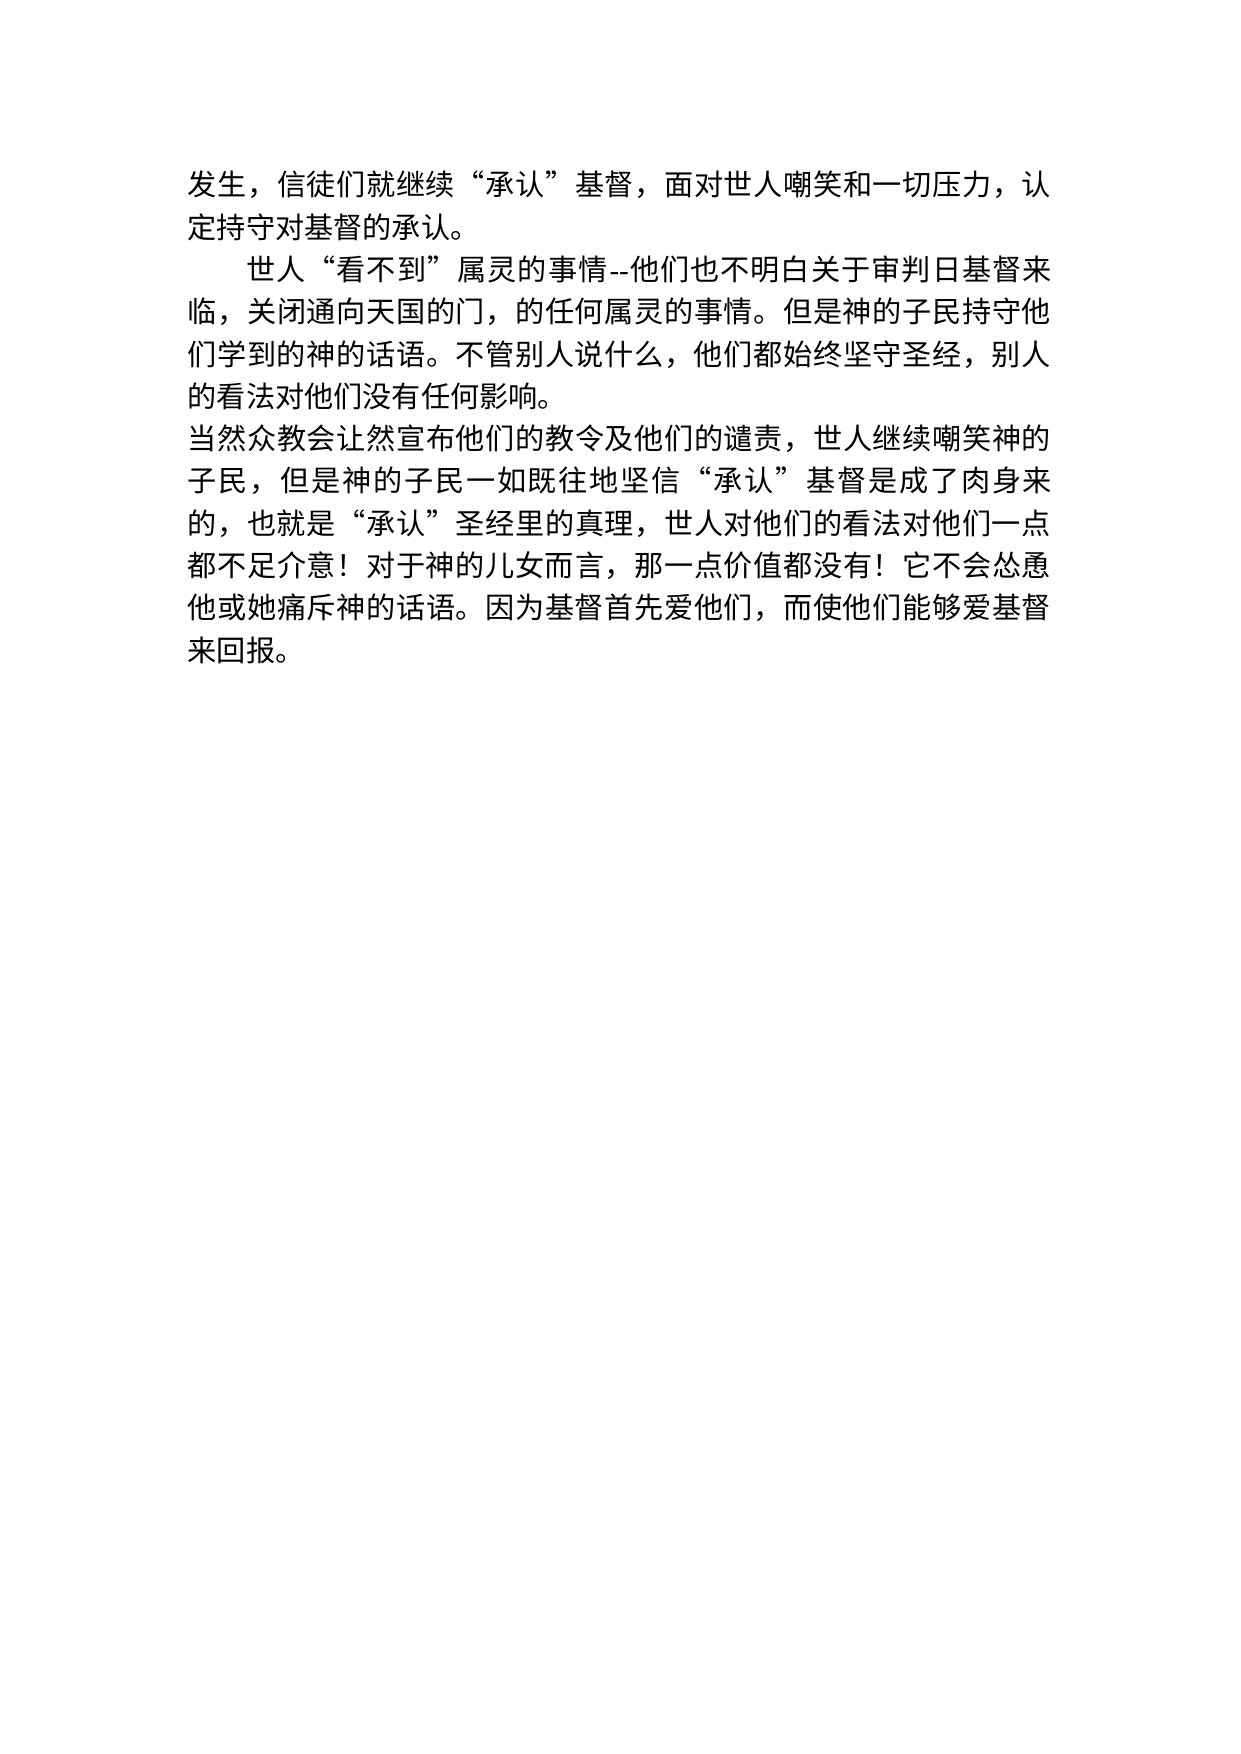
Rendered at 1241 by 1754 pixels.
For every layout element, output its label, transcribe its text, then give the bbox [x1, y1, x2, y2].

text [187, 162, 1053, 247]
text 当然众教会让然宣布他们的教令及他们的谴责，世人继续嘲笑神的子民，但是神的子民一如既往地坚信“承认”基督是成了肉身来的，也就是“承认”圣经里的真理，世人对他们的看法对他们一点都不足介意！对于神的儿女而言，那一点价值都没有！它不会怂恿他或她痛斥神的话语。因为基督首先爱他们，而使他们能够爱基督来回报。 [187, 416, 1053, 669]
text 世人“看不到”属灵的事情--他们也不明白关于审判日基督来临，关闭通向天国的门，的任何属灵的事情。但是神的子民持守他们学到的神的话语。不管别人说什么，他们都始终坚守圣经，别人的看法对他们没有任何影响。 [187, 247, 1053, 416]
